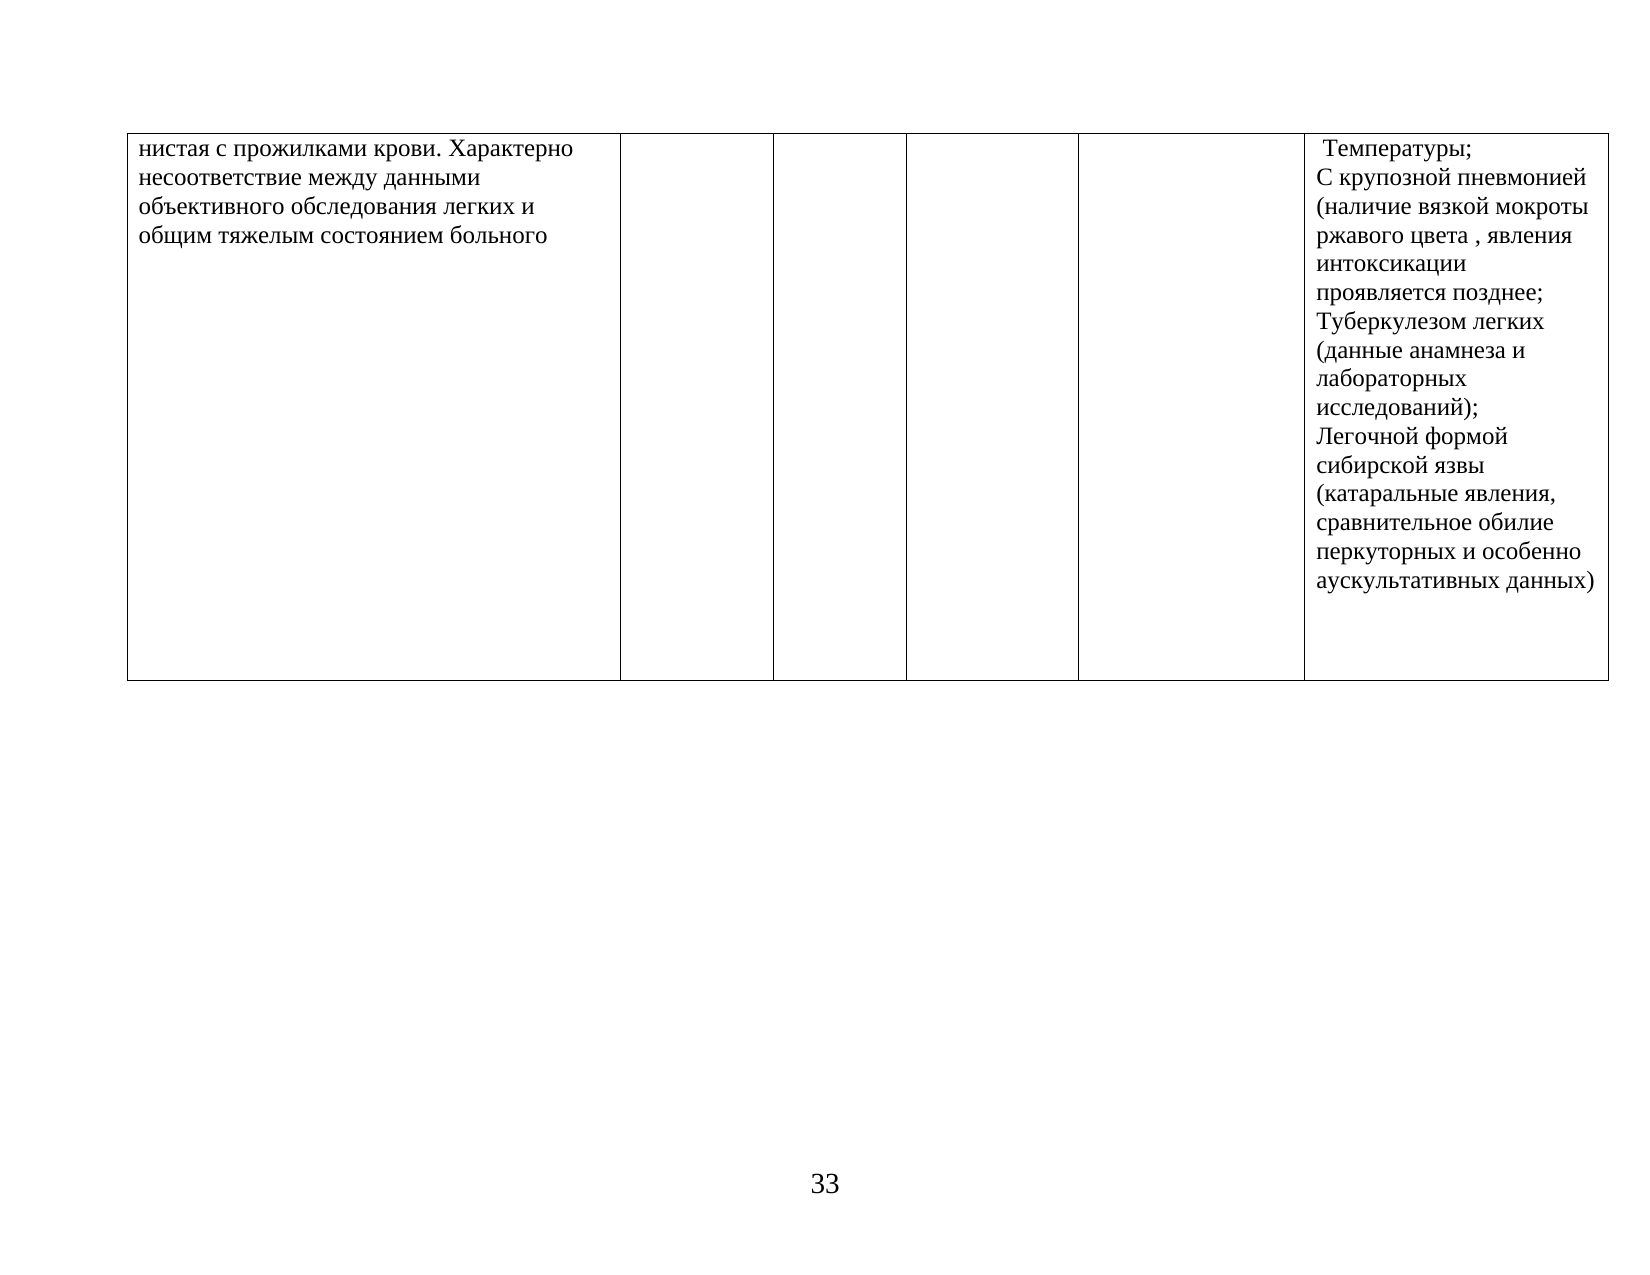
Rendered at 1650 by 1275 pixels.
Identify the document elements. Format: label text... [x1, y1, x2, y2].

table_cell нистая с прожилками крови. Характерно несоответствие между данными объективного обследования легких и общим тяжелым состоянием больного [128, 134, 620, 680]
table_cell [907, 134, 1078, 680]
table_cell [774, 134, 906, 680]
table_cell [1079, 134, 1304, 680]
table_cell [621, 134, 773, 680]
table_cell Температуры; С крупозной пневмонией (наличие вязкой мокроты ржавого цвета , явления интоксикации проявляется позднее; Туберкулезом легких (данные анамнеза и лабораторных исследований); Легочной формой сибирской язвы (катаральные явления, сравнительное обилие перкуторных и особенно аускультативных данных) [1305, 134, 1608, 680]
